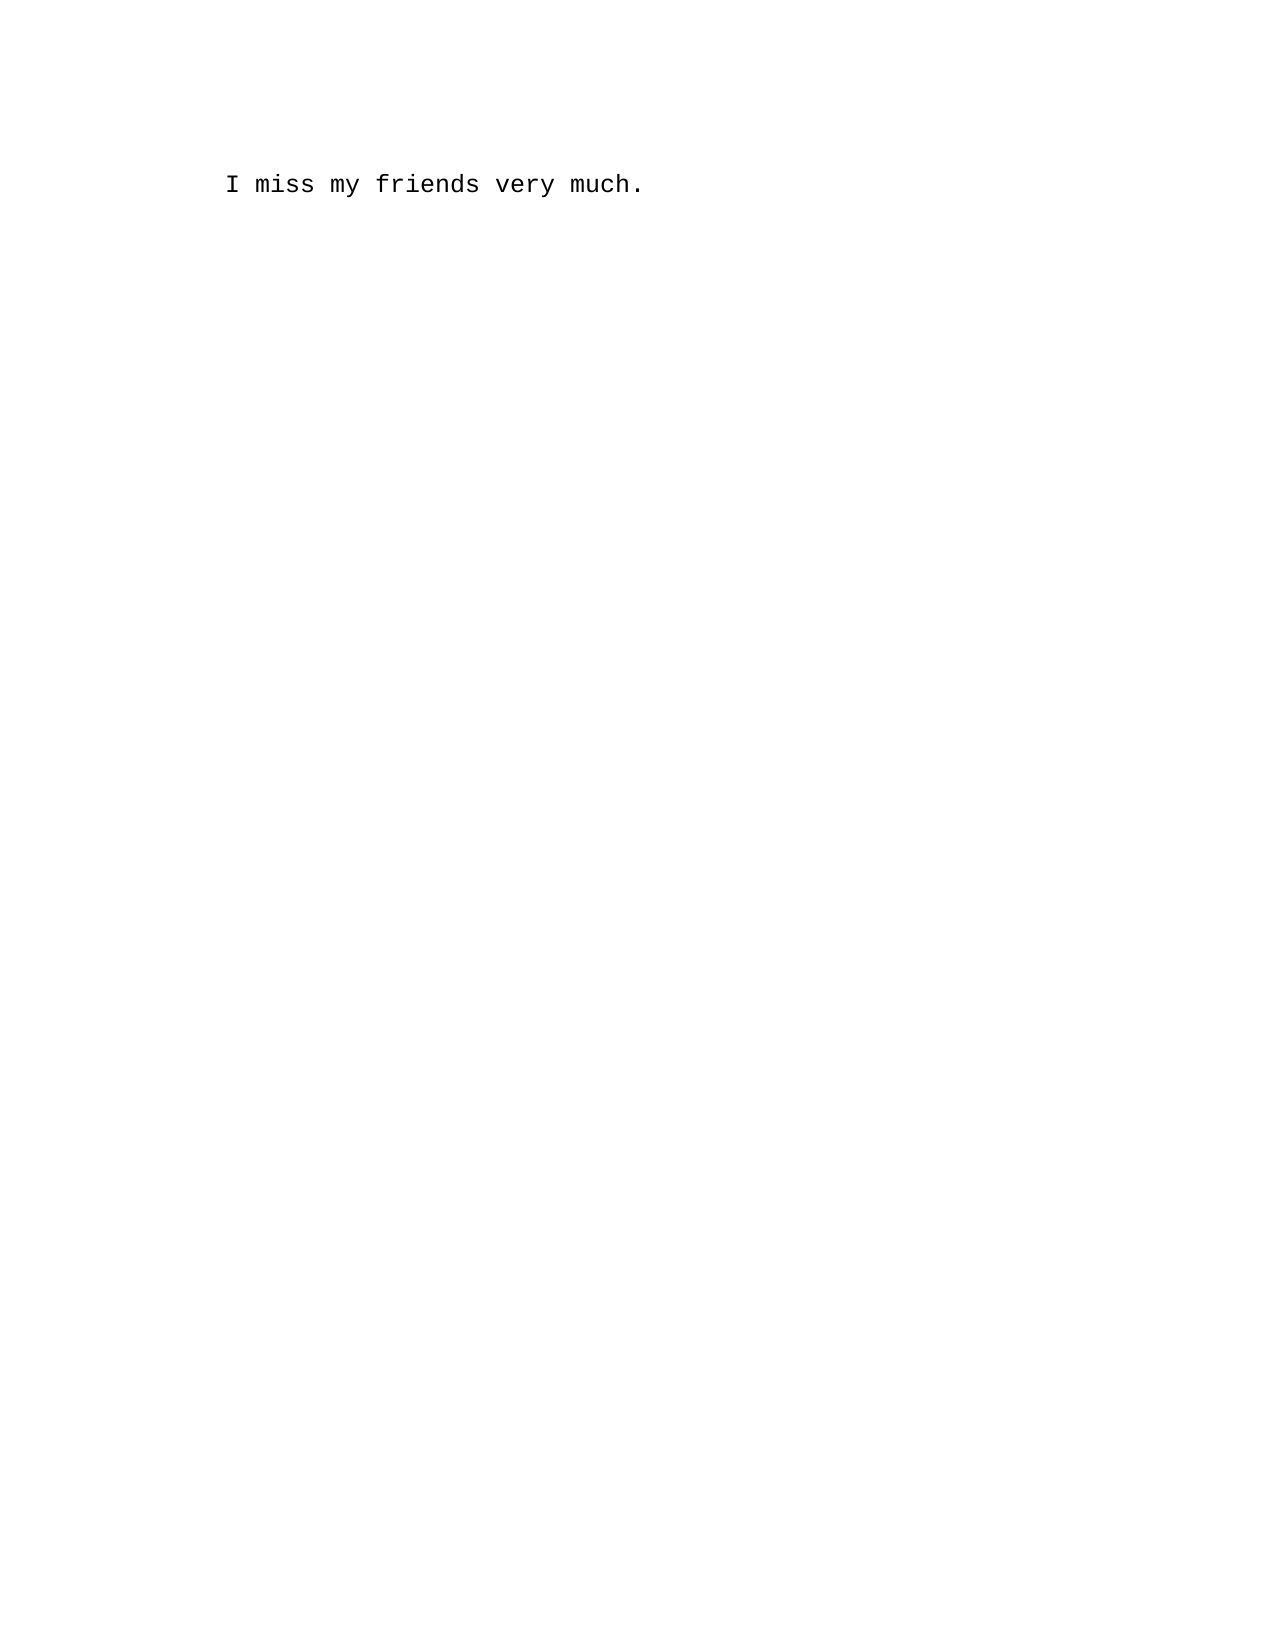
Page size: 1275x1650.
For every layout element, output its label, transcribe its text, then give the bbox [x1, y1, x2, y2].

text I miss my friends very much. [150, 150, 1125, 200]
